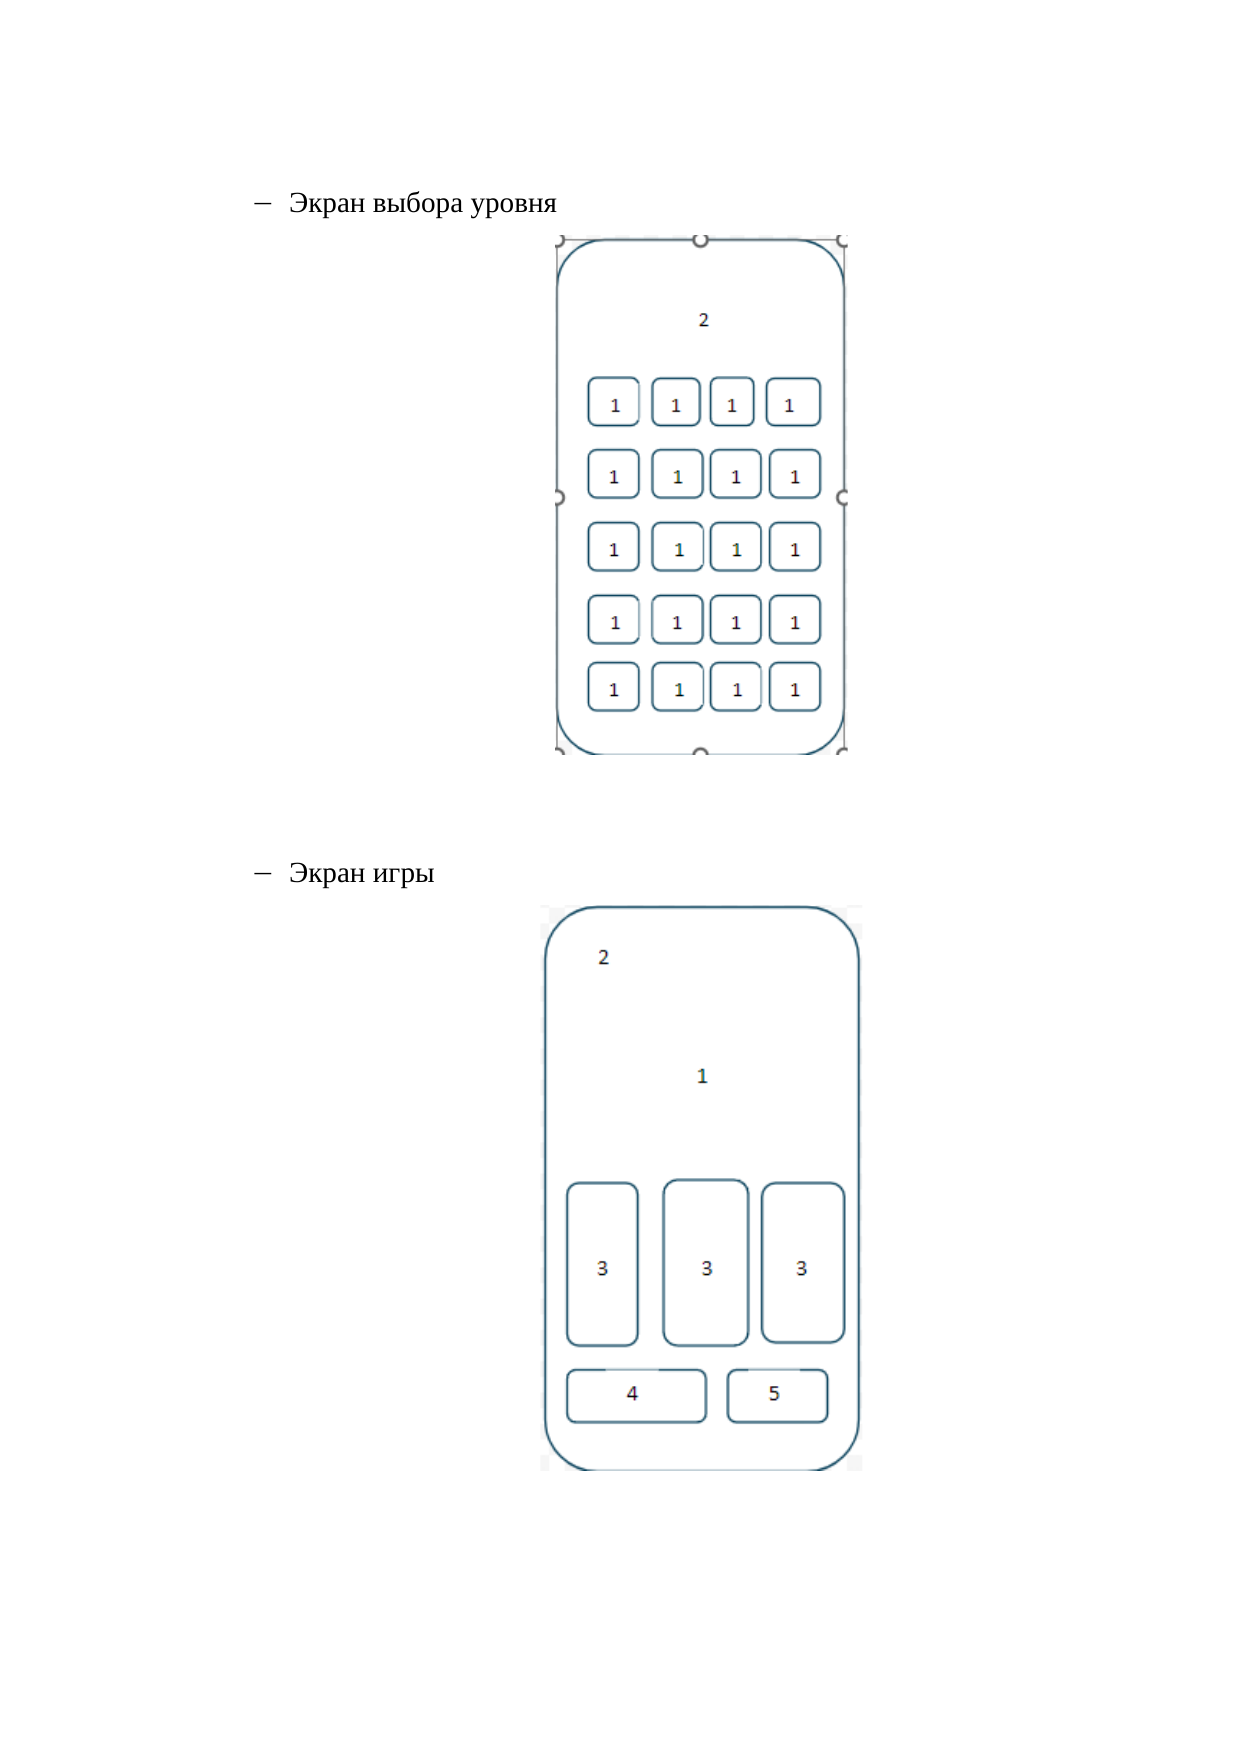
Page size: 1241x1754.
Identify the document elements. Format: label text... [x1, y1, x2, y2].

picture [540, 905, 863, 1471]
list Экран игры [177, 855, 1152, 888]
picture [555, 235, 848, 755]
list Экран выбора уровня [177, 185, 1152, 219]
